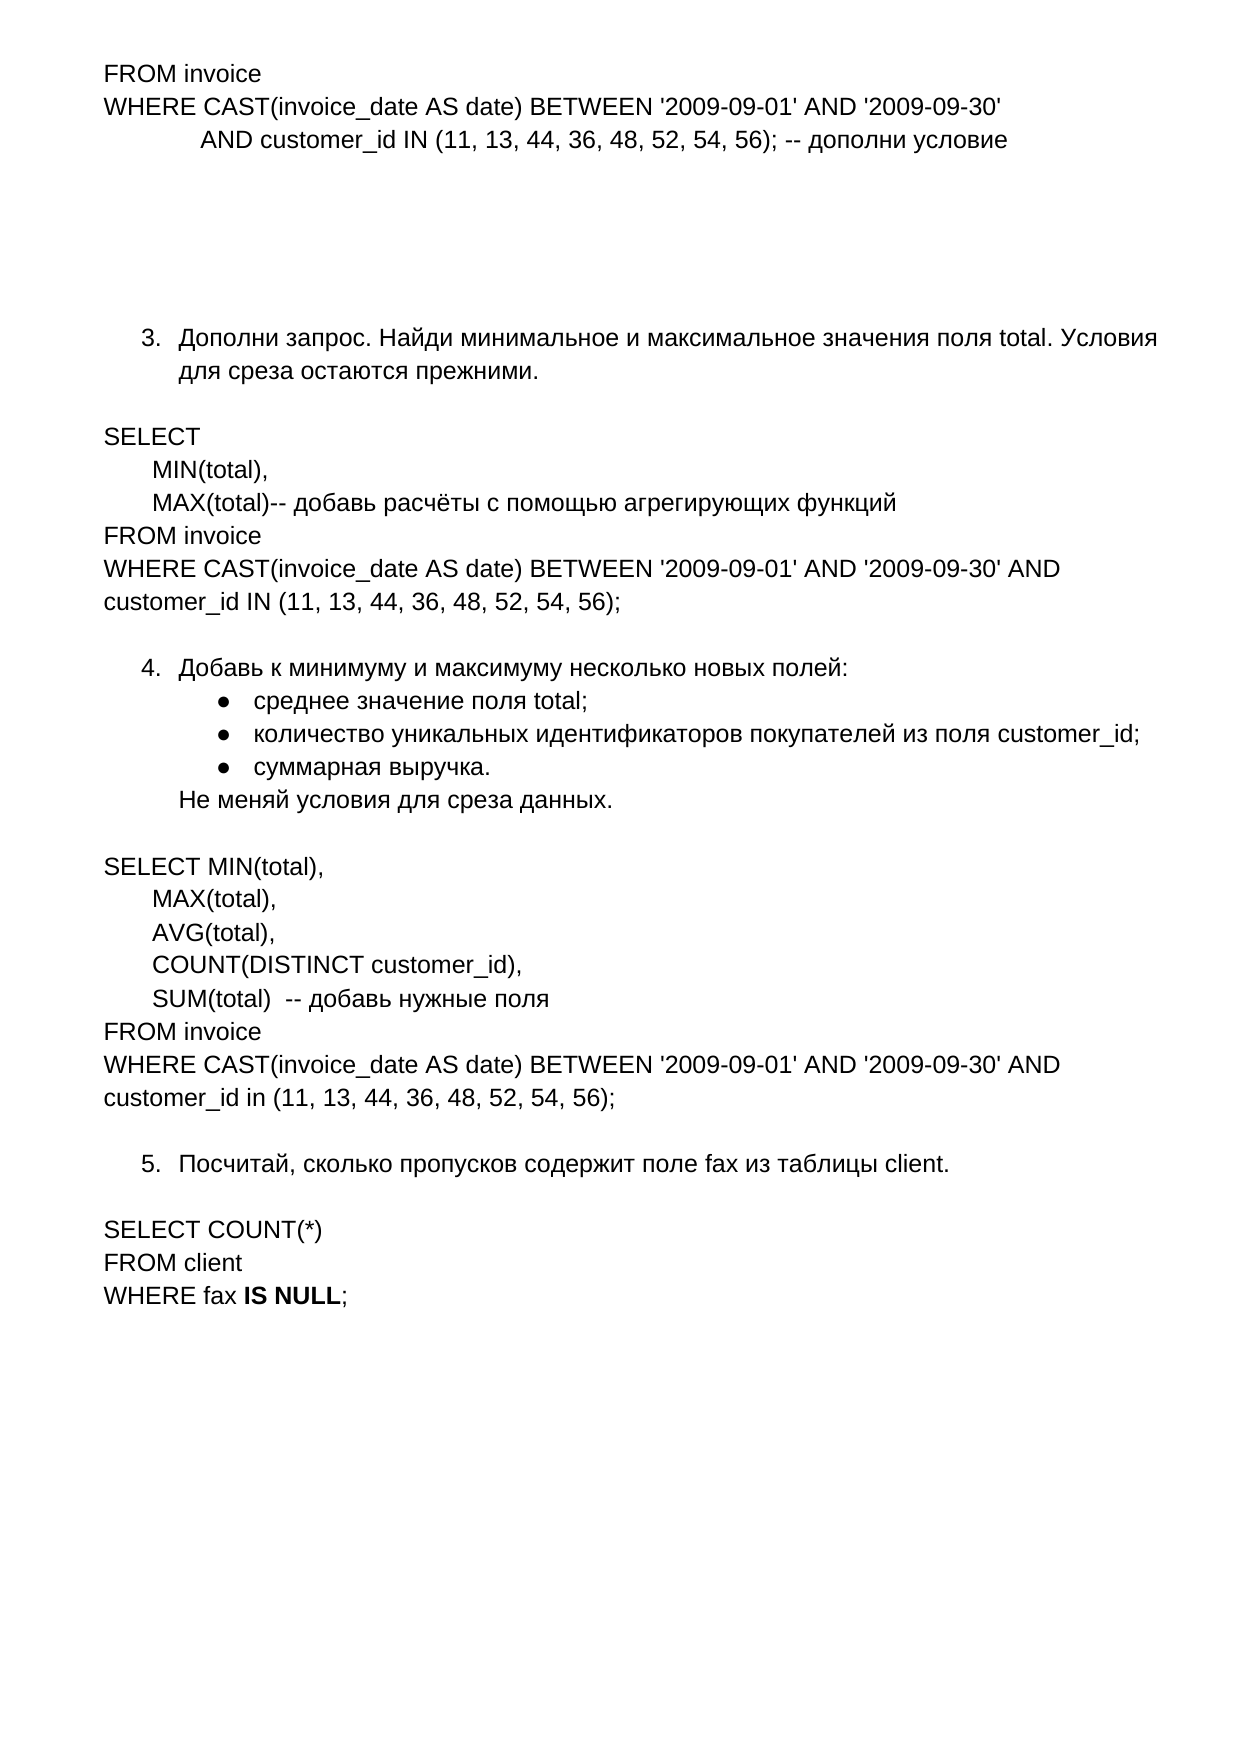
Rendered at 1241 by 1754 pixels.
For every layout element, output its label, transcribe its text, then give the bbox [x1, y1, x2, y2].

text SELECT [103, 422, 1166, 451]
text WHERE CAST(invoice_date AS date) BETWEEN '2009-09-01' AND '2009-09-30' AND customer_id IN (11, 13, 44, 36, 48, 52, 54, 56); [103, 554, 1166, 616]
text WHERE CAST(invoice_date AS date) BETWEEN '2009-09-01' AND '2009-09-30' AND customer_id in (11, 13, 44, 36, 48, 52, 54, 56); [103, 1049, 1166, 1111]
list суммарная выручка. [216, 752, 1166, 781]
list среднее значение поля total; [216, 686, 1166, 715]
text WHERE fax IS NULL; [103, 1281, 1166, 1309]
text FROM invoice [103, 521, 1166, 550]
text FROM invoice [103, 1017, 1166, 1045]
text MAX(total), [103, 884, 1166, 913]
text SELECT COUNT(*) [103, 1215, 1166, 1243]
text WHERE CAST(invoice_date AS date) BETWEEN '2009-09-01' AND '2009-09-30' [103, 92, 1166, 121]
text FROM client [103, 1248, 1166, 1276]
text SUM(total) -- добавь нужные поля [103, 983, 1166, 1012]
text COUNT(DISTINCT customer_id), [103, 951, 1166, 979]
text MIN(total), [103, 455, 1166, 484]
text Не меняй условия для среза данных. [178, 785, 1166, 814]
text SELECT MIN(total), [103, 851, 1166, 880]
list Дополни запрос. Найди минимальное и максимальное значения поля total. Условия для среза остаются прежними. [141, 323, 1166, 385]
list количество уникальных идентификаторов покупателей из поля customer_id; [216, 719, 1166, 748]
text MAX(total)-- добавь расчёты с помощью агрегирующих функций [103, 488, 1166, 517]
text FROM invoice [103, 59, 1166, 88]
text AND customer_id IN (11, 13, 44, 36, 48, 52, 54, 56); -- дополни условие [103, 125, 1166, 154]
text AVG(total), [103, 917, 1166, 946]
list Посчитай, сколько пропусков содержит поле fax из таблицы client. [141, 1149, 1166, 1177]
list Добавь к минимуму и максимуму несколько новых полей: [141, 653, 1166, 682]
